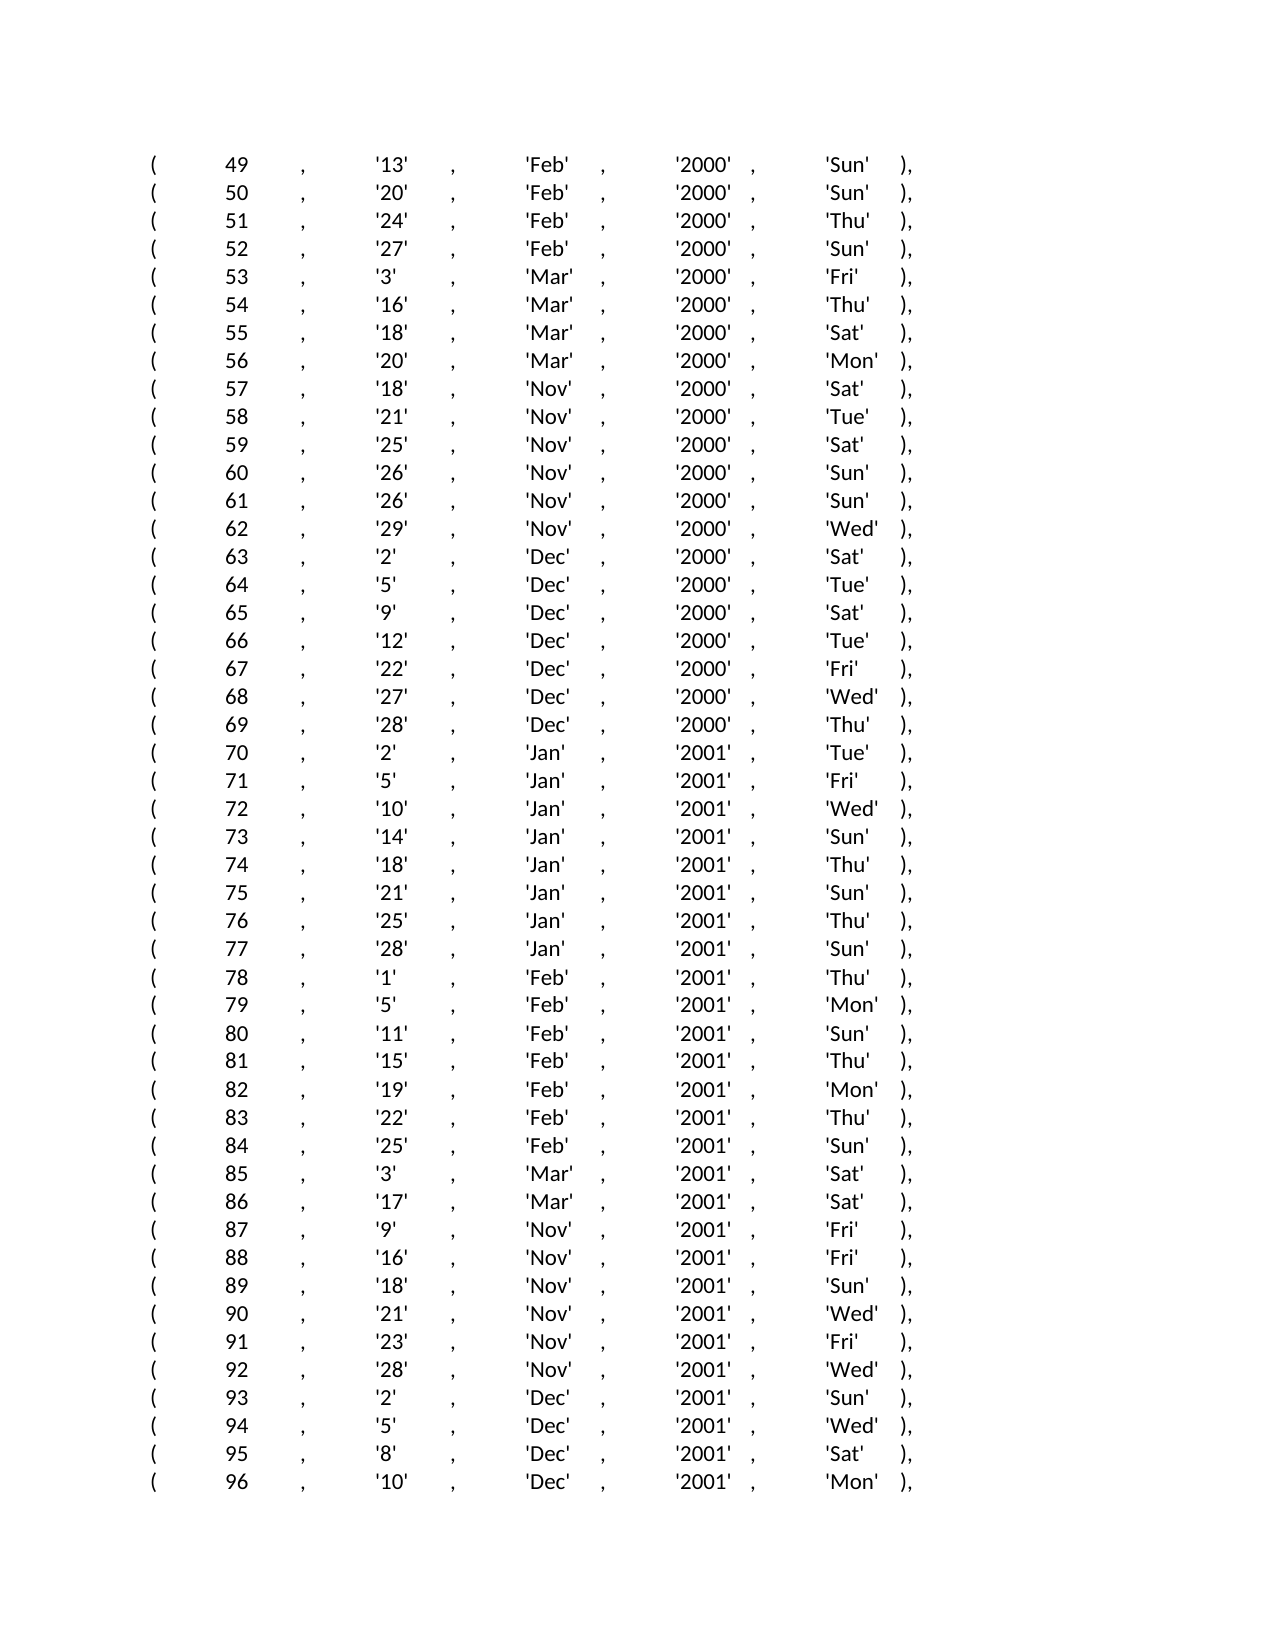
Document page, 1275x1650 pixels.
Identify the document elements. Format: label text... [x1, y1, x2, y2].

text ( 61 , '26' , 'Nov' , '2000' , 'Sun' ), [150, 486, 1078, 514]
text ( 68 , '27' , 'Dec' , '2000' , 'Wed' ), [150, 682, 1078, 710]
text ( 74 , '18' , 'Jan' , '2001' , 'Thu' ), [150, 851, 1078, 878]
text ( 90 , '21' , 'Nov' , '2001' , 'Wed' ), [150, 1299, 1078, 1327]
text ( 56 , '20' , 'Mar' , '2000' , 'Mon' ), [150, 346, 1078, 374]
text ( 80 , '11' , 'Feb' , '2001' , 'Sun' ), [150, 1019, 1078, 1047]
text ( 66 , '12' , 'Dec' , '2000' , 'Tue' ), [150, 626, 1078, 654]
text ( 92 , '28' , 'Nov' , '2001' , 'Wed' ), [150, 1355, 1078, 1383]
text ( 75 , '21' , 'Jan' , '2001' , 'Sun' ), [150, 878, 1078, 907]
text ( 93 , '2' , 'Dec' , '2001' , 'Sun' ), [150, 1383, 1078, 1411]
text ( 72 , '10' , 'Jan' , '2001' , 'Wed' ), [150, 794, 1078, 822]
text ( 51 , '24' , 'Feb' , '2000' , 'Thu' ), [150, 206, 1078, 234]
text ( 65 , '9' , 'Dec' , '2000' , 'Sat' ), [150, 598, 1078, 626]
text ( 85 , '3' , 'Mar' , '2001' , 'Sat' ), [150, 1159, 1078, 1187]
text ( 54 , '16' , 'Mar' , '2000' , 'Thu' ), [150, 290, 1078, 318]
text ( 63 , '2' , 'Dec' , '2000' , 'Sat' ), [150, 542, 1078, 570]
text ( 50 , '20' , 'Feb' , '2000' , 'Sun' ), [150, 178, 1078, 206]
text ( 60 , '26' , 'Nov' , '2000' , 'Sun' ), [150, 458, 1078, 486]
text ( 94 , '5' , 'Dec' , '2001' , 'Wed' ), [150, 1411, 1078, 1439]
text ( 58 , '21' , 'Nov' , '2000' , 'Tue' ), [150, 402, 1078, 430]
text ( 89 , '18' , 'Nov' , '2001' , 'Sun' ), [150, 1271, 1078, 1299]
text ( 81 , '15' , 'Feb' , '2001' , 'Thu' ), [150, 1047, 1078, 1075]
text ( 83 , '22' , 'Feb' , '2001' , 'Thu' ), [150, 1103, 1078, 1131]
text ( 55 , '18' , 'Mar' , '2000' , 'Sat' ), [150, 318, 1078, 346]
text ( 78 , '1' , 'Feb' , '2001' , 'Thu' ), [150, 963, 1078, 991]
text ( 69 , '28' , 'Dec' , '2000' , 'Thu' ), [150, 710, 1078, 738]
text ( 73 , '14' , 'Jan' , '2001' , 'Sun' ), [150, 822, 1078, 851]
text ( 64 , '5' , 'Dec' , '2000' , 'Tue' ), [150, 570, 1078, 598]
text ( 62 , '29' , 'Nov' , '2000' , 'Wed' ), [150, 514, 1078, 542]
text ( 77 , '28' , 'Jan' , '2001' , 'Sun' ), [150, 934, 1078, 963]
text ( 84 , '25' , 'Feb' , '2001' , 'Sun' ), [150, 1131, 1078, 1159]
text ( 88 , '16' , 'Nov' , '2001' , 'Fri' ), [150, 1243, 1078, 1271]
text ( 71 , '5' , 'Jan' , '2001' , 'Fri' ), [150, 766, 1078, 794]
text ( 59 , '25' , 'Nov' , '2000' , 'Sat' ), [150, 430, 1078, 458]
text ( 87 , '9' , 'Nov' , '2001' , 'Fri' ), [150, 1215, 1078, 1243]
text ( 52 , '27' , 'Feb' , '2000' , 'Sun' ), [150, 234, 1078, 262]
text ( 91 , '23' , 'Nov' , '2001' , 'Fri' ), [150, 1327, 1078, 1355]
text ( 96 , '10' , 'Dec' , '2001' , 'Mon' ), [150, 1467, 1078, 1495]
text ( 49 , '13' , 'Feb' , '2000' , 'Sun' ), [150, 150, 1078, 178]
text ( 76 , '25' , 'Jan' , '2001' , 'Thu' ), [150, 907, 1078, 934]
text ( 79 , '5' , 'Feb' , '2001' , 'Mon' ), [150, 991, 1078, 1019]
text ( 86 , '17' , 'Mar' , '2001' , 'Sat' ), [150, 1187, 1078, 1215]
text ( 82 , '19' , 'Feb' , '2001' , 'Mon' ), [150, 1075, 1078, 1103]
text ( 70 , '2' , 'Jan' , '2001' , 'Tue' ), [150, 738, 1078, 766]
text ( 57 , '18' , 'Nov' , '2000' , 'Sat' ), [150, 374, 1078, 402]
text ( 53 , '3' , 'Mar' , '2000' , 'Fri' ), [150, 262, 1078, 290]
text ( 95 , '8' , 'Dec' , '2001' , 'Sat' ), [150, 1439, 1078, 1467]
text ( 67 , '22' , 'Dec' , '2000' , 'Fri' ), [150, 654, 1078, 682]
